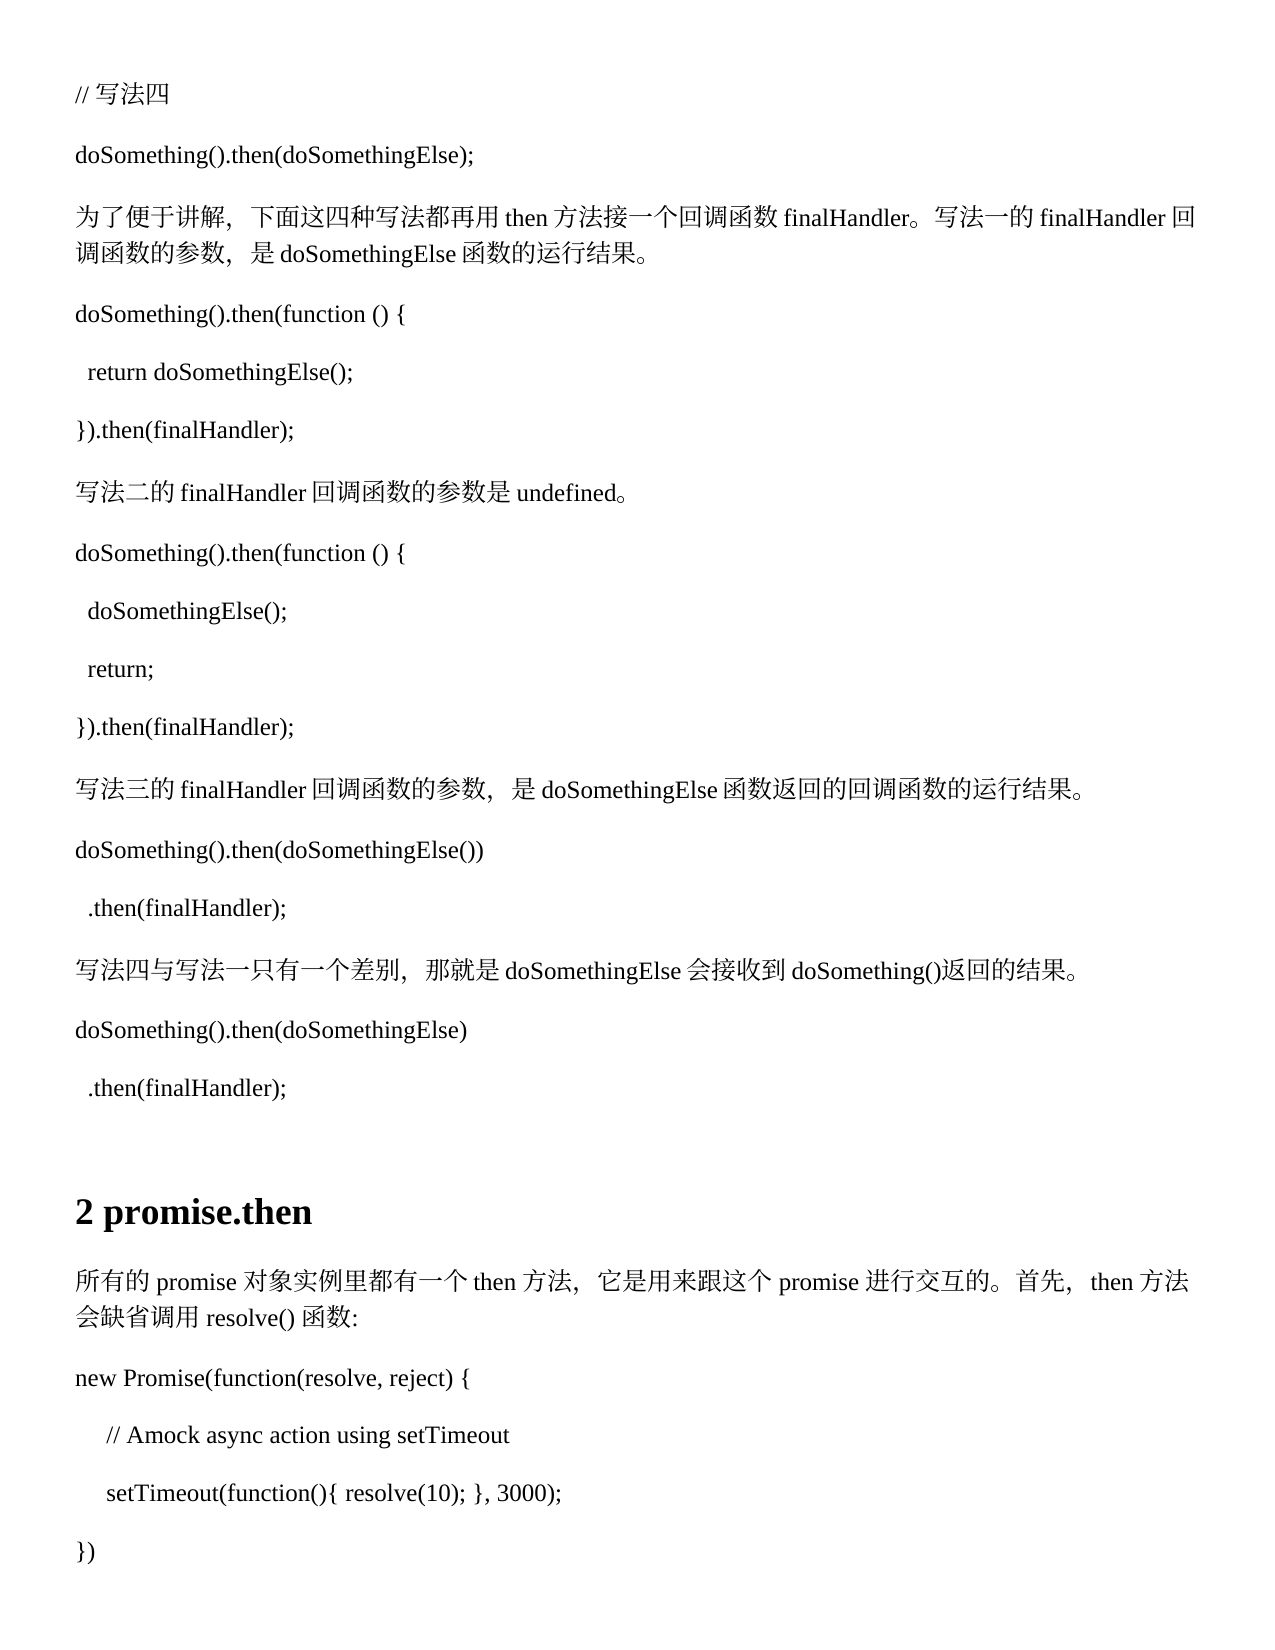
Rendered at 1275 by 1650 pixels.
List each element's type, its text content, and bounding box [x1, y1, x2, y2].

text doSomethingElse(); [75, 596, 1200, 624]
text doSomething().then(doSomethingElse) [75, 1016, 1200, 1044]
text 写法三的finalHandler回调函数的参数，是doSomethingElse函数返回的回调函数的运行结果。 [75, 769, 1200, 806]
text }) [75, 1536, 1200, 1565]
text .then(finalHandler); [75, 893, 1200, 921]
text 写法四与写法一只有一个差别，那就是doSomethingElse会接收到doSomething()返回的结果。 [75, 951, 1200, 986]
text 所有的 promise 对象实例里都有一个then 方法，它是用来跟这个 promise 进行交互的。首先，then 方法会缺省调用 resolve() 函数: [75, 1262, 1200, 1333]
text doSomething().then(doSomethingElse()) [75, 835, 1200, 863]
text .then(finalHandler); [75, 1073, 1200, 1102]
text doSomething().then(function () { [75, 538, 1200, 567]
text 2 promise.then [75, 1189, 1200, 1232]
text doSomething().then(function () { [75, 299, 1200, 328]
text }).then(finalHandler); [75, 415, 1200, 444]
text new Promise(function(resolve, reject) { [75, 1363, 1200, 1391]
text setTimeout(function(){ resolve(10); }, 3000); [75, 1478, 1200, 1507]
text 写法二的finalHandler回调函数的参数是undefined。 [75, 473, 1200, 509]
text return; [75, 654, 1200, 682]
text return doSomethingElse(); [75, 357, 1200, 386]
text 为了便于讲解，下面这四种写法都再用then方法接一个回调函数finalHandler。写法一的finalHandler回调函数的参数，是doSomethingElse函数的运行结果。 [75, 198, 1200, 270]
text doSomething().then(doSomethingElse); [75, 140, 1200, 169]
text // 写法四 [75, 75, 1200, 111]
text // Amock async action using setTimeout [75, 1421, 1200, 1449]
text }).then(finalHandler); [75, 712, 1200, 740]
